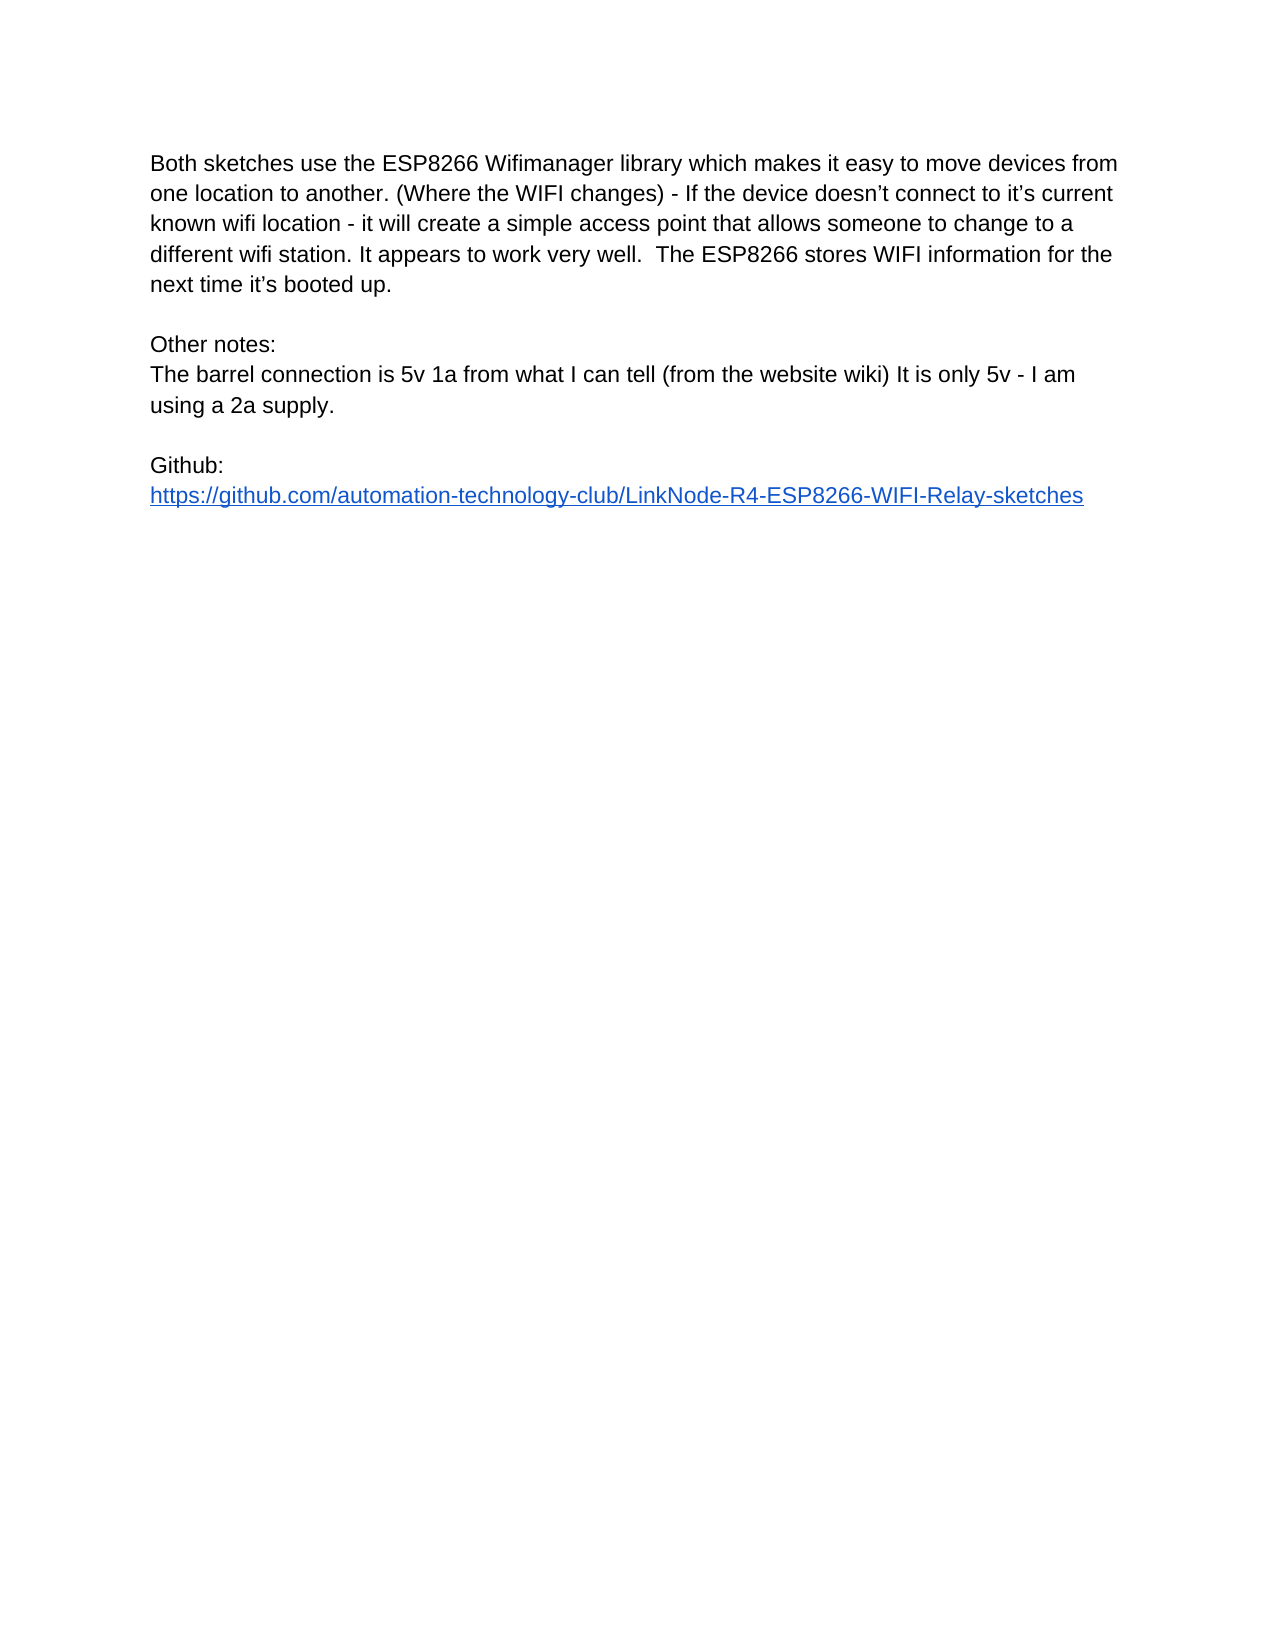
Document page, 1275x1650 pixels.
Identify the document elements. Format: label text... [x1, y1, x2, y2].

text Other notes: [150, 331, 1125, 358]
text The barrel connection is 5v 1a from what I can tell (from the website wiki) It is only 5v - I am using a 2a supply. [150, 361, 1125, 418]
text https://github.com/automation-technology-club/LinkNode-R4-ESP8266-WIFI-Relay-sketches [150, 482, 1125, 509]
text Github: [150, 452, 1125, 478]
text Both sketches use the ESP8266 Wifimanager library which makes it easy to move devices from one location to another. (Where the WIFI changes) - If the device doesn’t connect to it’s current known wifi location - it will create a simple access point that allows someone to change to a different wifi station. It appears to work very well. The ESP8266 stores WIFI information for the next time it’s booted up. [150, 150, 1125, 297]
